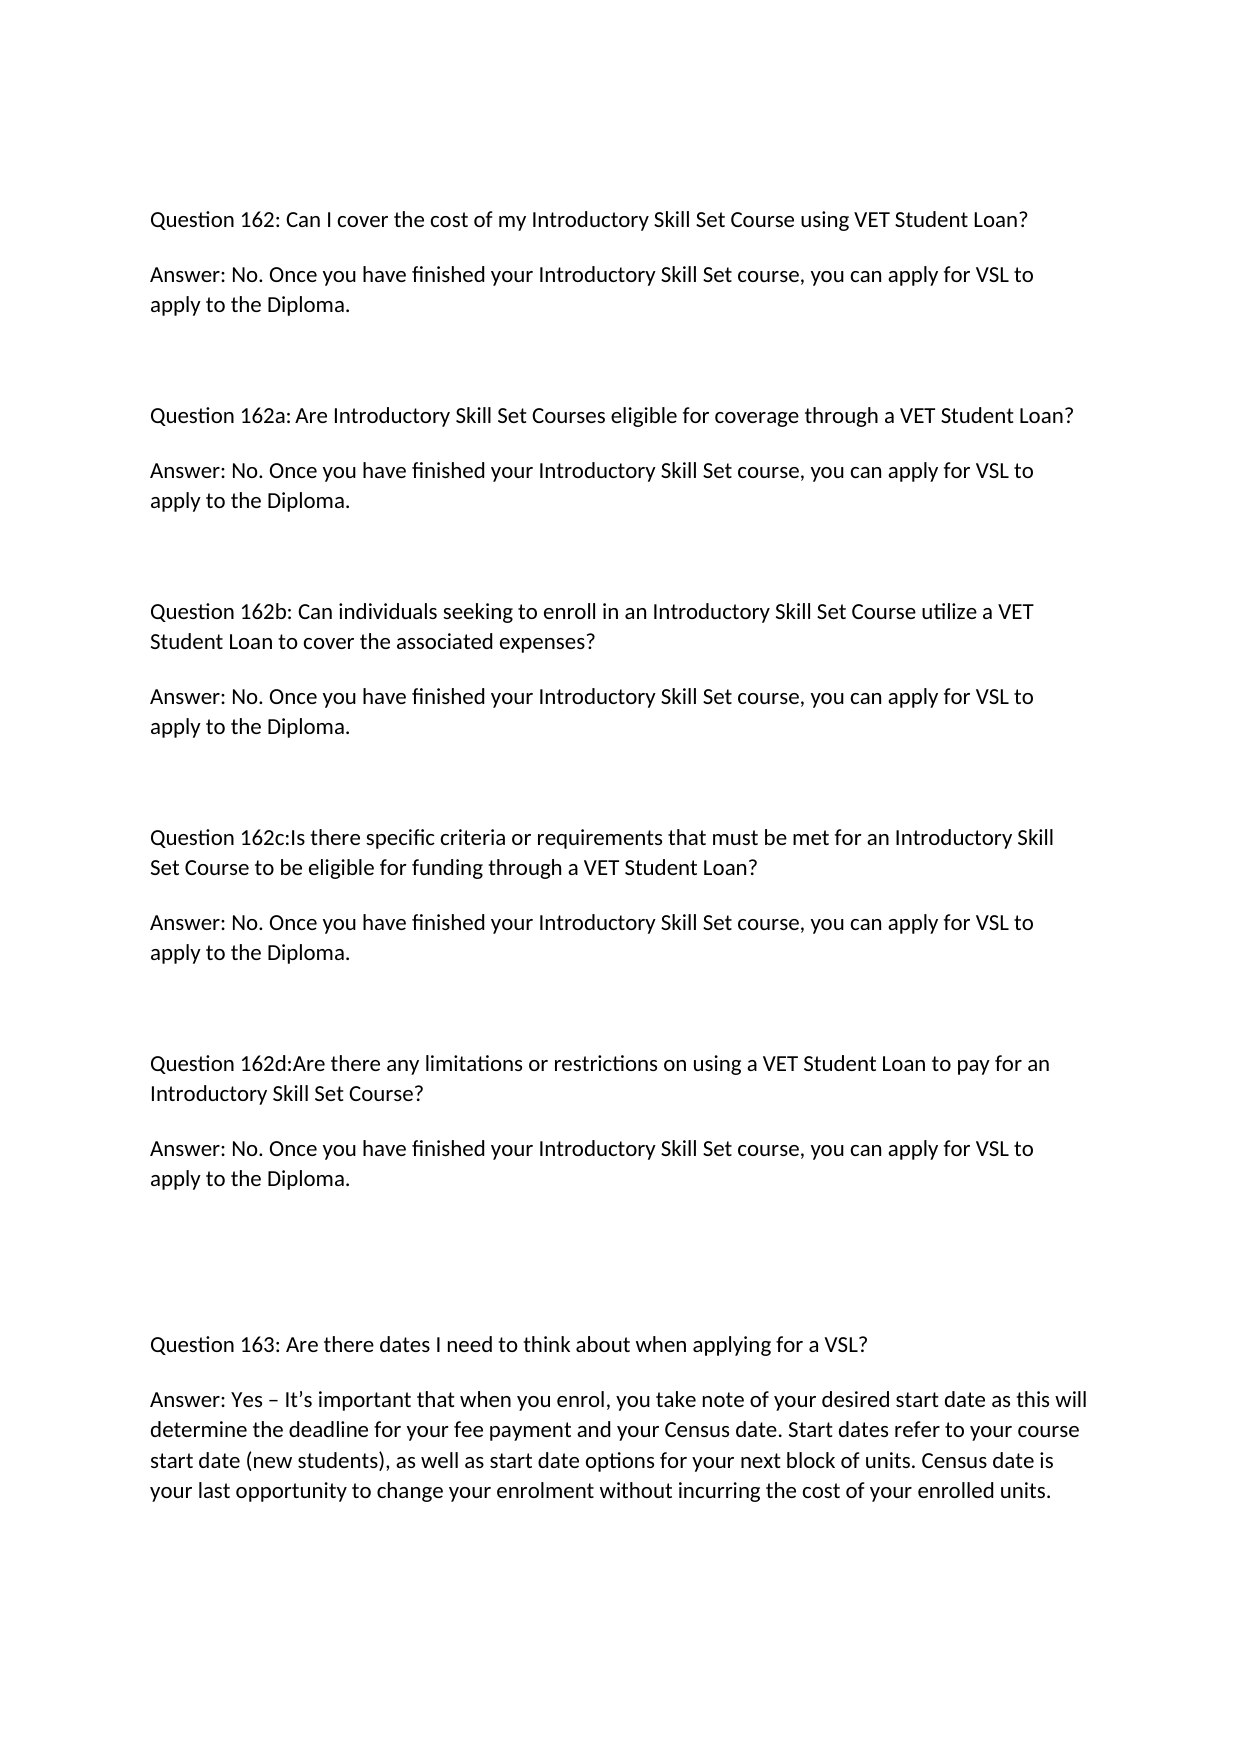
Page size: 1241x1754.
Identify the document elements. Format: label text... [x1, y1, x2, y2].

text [150, 1385, 1090, 1504]
text Answer: No. Once you have finished your Introductory Skill Set course, you can apply for VSL to apply to the Diploma. [150, 682, 1090, 741]
text Question 163: Are there dates I need to think about when applying for a VSL? [150, 1330, 1090, 1358]
text Answer: No. Once you have finished your Introductory Skill Set course, you can apply for VSL to apply to the Diploma. [150, 1134, 1090, 1193]
text Question 162b: Can individuals seeking to enroll in an Introductory Skill Set Course utilize a VET Student Loan to cover the associated expenses? [150, 597, 1090, 655]
text Answer: No. Once you have finished your Introductory Skill Set course, you can apply for VSL to apply to the Diploma. [150, 908, 1090, 967]
text Question 162: Can I cover the cost of my Introductory Skill Set Course using VET Student Loan? [150, 205, 1090, 233]
text Question 162c:Is there specific criteria or requirements that must be met for an Introductory Skill Set Course to be eligible for funding through a VET Student Loan? [150, 823, 1090, 881]
text Question 162d:Are there any limitations or restrictions on using a VET Student Loan to pay for an Introductory Skill Set Course? [150, 1049, 1090, 1107]
text Answer: No. Once you have finished your Introductory Skill Set course, you can apply for VSL to apply to the Diploma. [150, 456, 1090, 514]
text Answer: No. Once you have finished your Introductory Skill Set course, you can apply for VSL to apply to the Diploma. [150, 260, 1090, 319]
text Question 162a: Are Introductory Skill Set Courses eligible for coverage through a VET Student Loan? [150, 401, 1090, 429]
